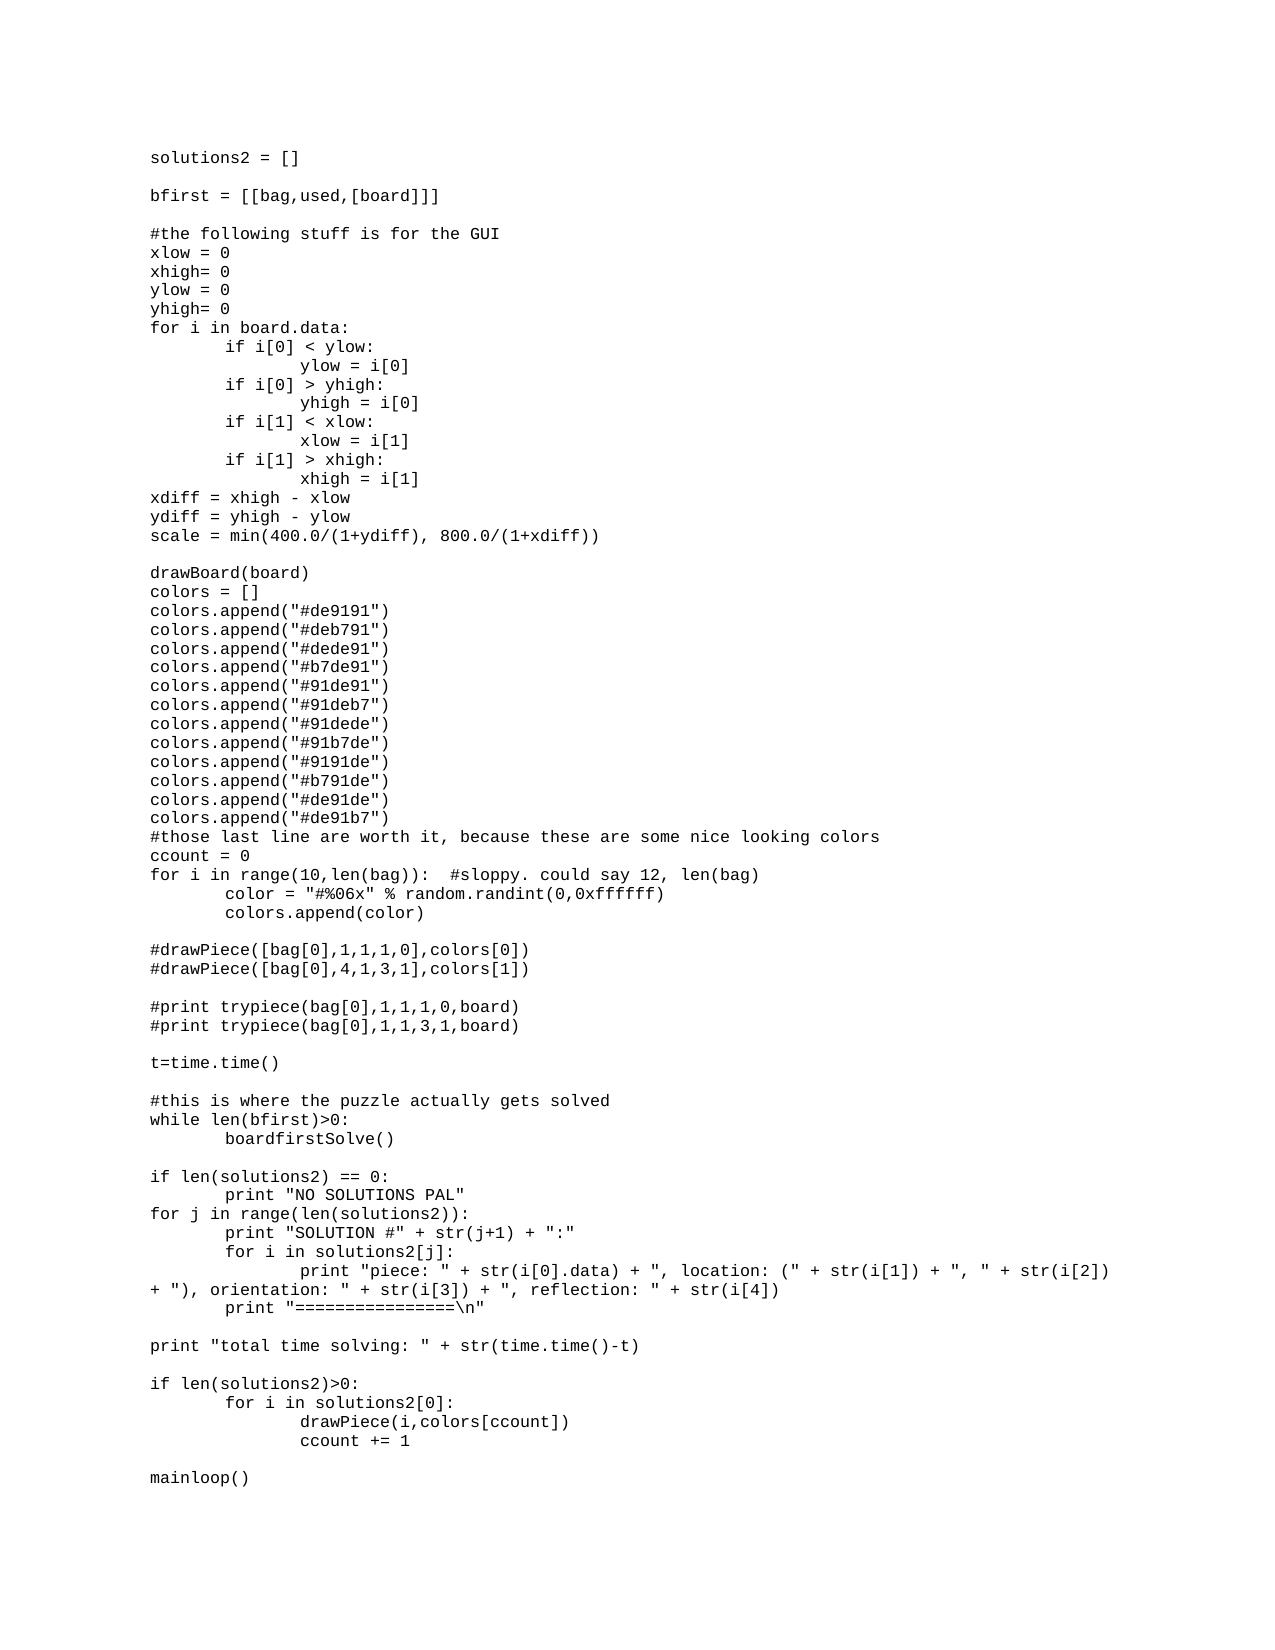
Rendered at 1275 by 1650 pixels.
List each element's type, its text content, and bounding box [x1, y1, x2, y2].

text print "piece: " + str(i[0].data) + ", location: (" + str(i[1]) + ", " + str(i[2]) + "), orientation: " + str(i[3]) + ", reflection: " + str(i[4]) [150, 1262, 1125, 1300]
text color = "#%06x" % random.randint(0,0xffffff) [150, 885, 1125, 904]
text drawPiece(i,colors[ccount]) [150, 1413, 1125, 1432]
text if i[1] > xhigh: [150, 452, 1125, 471]
text colors.append("#9191de") [150, 753, 1125, 772]
text colors.append(color) [150, 904, 1125, 923]
text ylow = 0 [150, 282, 1125, 301]
text for j in range(len(solutions2)): [150, 1206, 1125, 1225]
text solutions2 = [] [150, 150, 1125, 169]
text while len(bfirst)>0: [150, 1112, 1125, 1130]
text colors.append("#91b7de") [150, 734, 1125, 753]
text colors.append("#de9191") [150, 602, 1125, 621]
text if i[1] < xlow: [150, 414, 1125, 433]
text colors.append("#91dede") [150, 716, 1125, 734]
text print "total time solving: " + str(time.time()-t) [150, 1338, 1125, 1357]
text print "================\n" [150, 1300, 1125, 1319]
text #this is where the puzzle actually gets solved [150, 1093, 1125, 1112]
text t=time.time() [150, 1055, 1125, 1074]
text #drawPiece([bag[0],1,1,1,0],colors[0]) [150, 942, 1125, 961]
text if i[0] > yhigh: [150, 376, 1125, 395]
text colors.append("#dede91") [150, 640, 1125, 659]
text ylow = i[0] [150, 357, 1125, 376]
text print "NO SOLUTIONS PAL" [150, 1187, 1125, 1206]
text xhigh = i[1] [150, 471, 1125, 489]
text colors.append("#91deb7") [150, 697, 1125, 716]
text mainloop() [150, 1470, 1125, 1489]
text bfirst = [[bag,used,[board]]] [150, 188, 1125, 207]
text colors.append("#b791de") [150, 772, 1125, 791]
text colors = [] [150, 584, 1125, 602]
text if len(solutions2)>0: [150, 1376, 1125, 1394]
text drawBoard(board) [150, 565, 1125, 584]
text for i in range(10,len(bag)): #sloppy. could say 12, len(bag) [150, 866, 1125, 885]
text for i in board.data: [150, 320, 1125, 338]
text yhigh= 0 [150, 301, 1125, 320]
text #those last line are worth it, because these are some nice looking colors [150, 829, 1125, 848]
text xdiff = xhigh - xlow [150, 489, 1125, 508]
text yhigh = i[0] [150, 395, 1125, 414]
text colors.append("#91de91") [150, 678, 1125, 697]
text for i in solutions2[0]: [150, 1394, 1125, 1413]
text ccount += 1 [150, 1432, 1125, 1451]
text colors.append("#b7de91") [150, 659, 1125, 678]
text ydiff = yhigh - ylow [150, 508, 1125, 527]
text colors.append("#deb791") [150, 621, 1125, 640]
text if len(solutions2) == 0: [150, 1168, 1125, 1187]
text #the following stuff is for the GUI [150, 225, 1125, 244]
text if i[0] < ylow: [150, 338, 1125, 357]
text colors.append("#de91b7") [150, 810, 1125, 829]
text scale = min(400.0/(1+ydiff), 800.0/(1+xdiff)) [150, 527, 1125, 546]
text colors.append("#de91de") [150, 791, 1125, 810]
text #print trypiece(bag[0],1,1,1,0,board) [150, 998, 1125, 1017]
text #drawPiece([bag[0],4,1,3,1],colors[1]) [150, 961, 1125, 979]
text print "SOLUTION #" + str(j+1) + ":" [150, 1225, 1125, 1243]
text ccount = 0 [150, 848, 1125, 866]
text boardfirstSolve() [150, 1130, 1125, 1149]
text for i in solutions2[j]: [150, 1243, 1125, 1262]
text xhigh= 0 [150, 263, 1125, 282]
text xlow = 0 [150, 244, 1125, 263]
text #print trypiece(bag[0],1,1,3,1,board) [150, 1017, 1125, 1036]
text xlow = i[1] [150, 433, 1125, 452]
